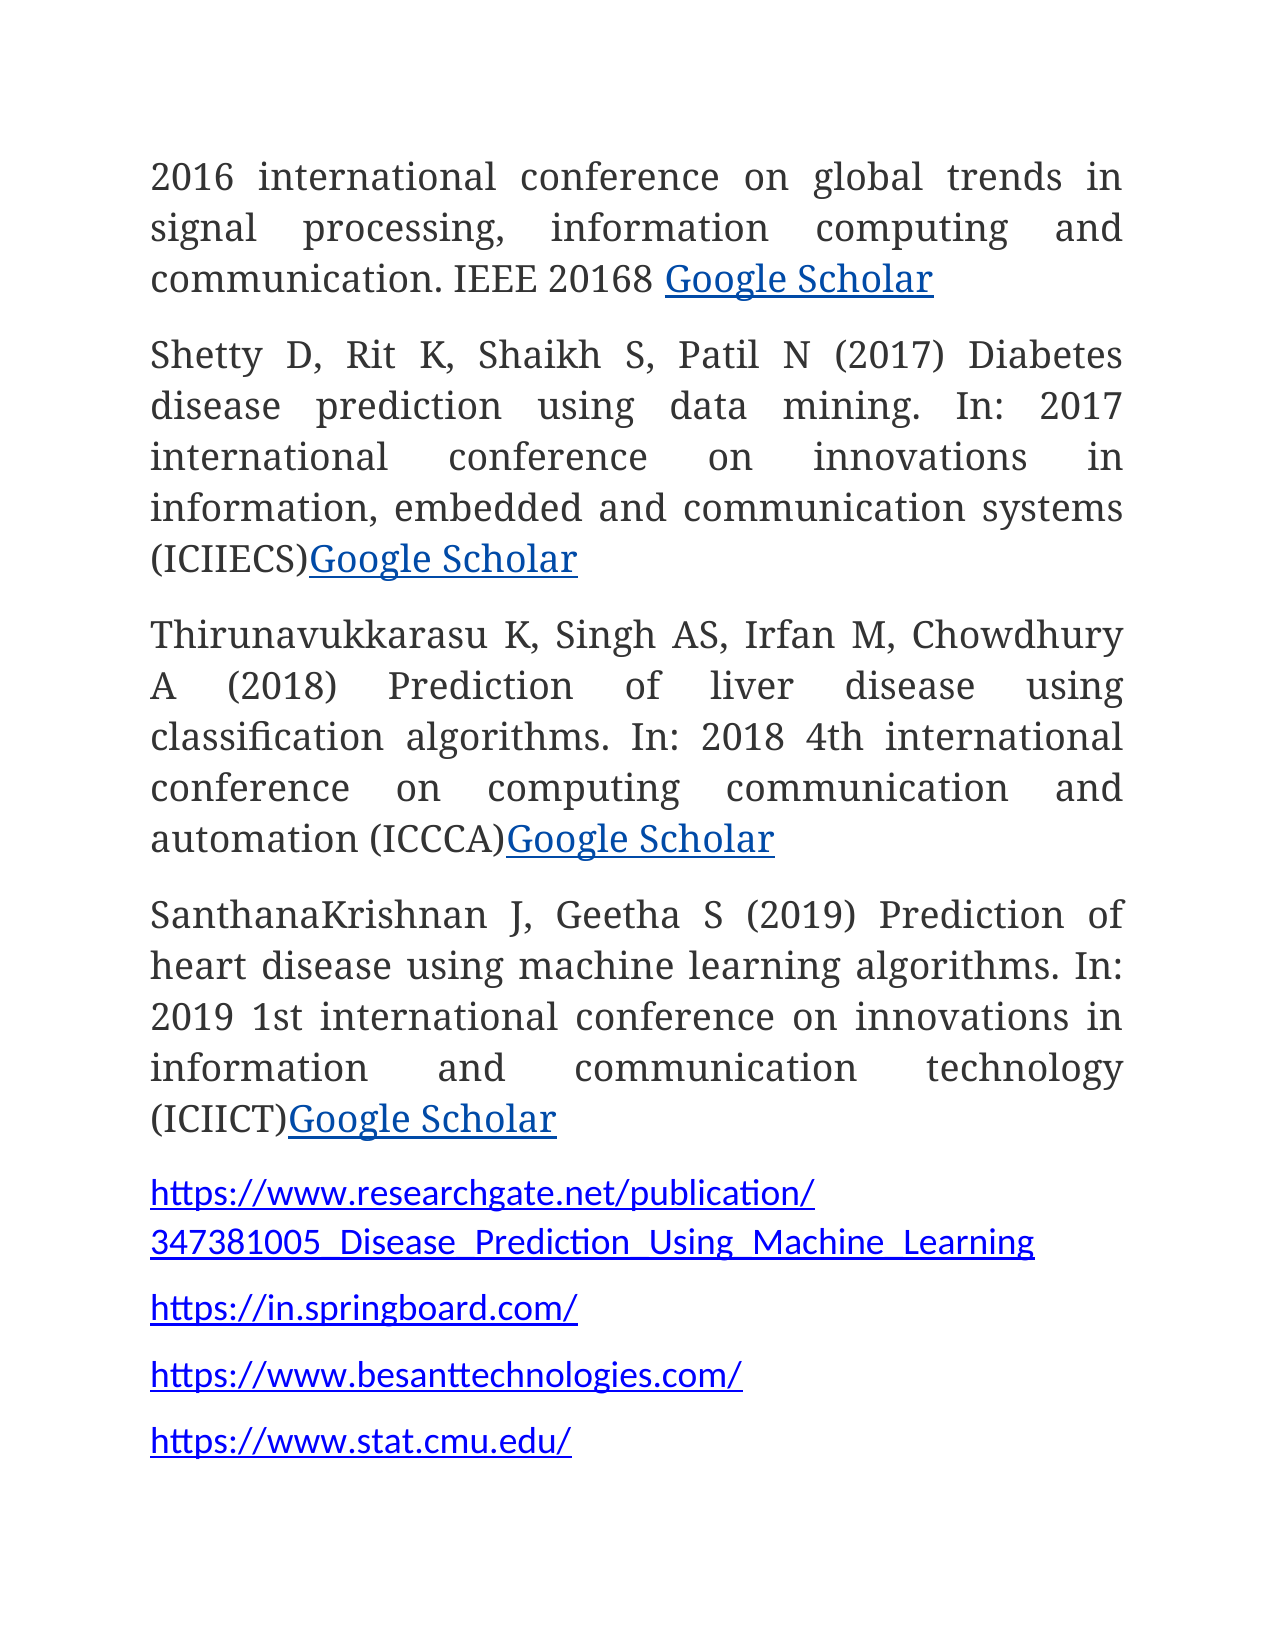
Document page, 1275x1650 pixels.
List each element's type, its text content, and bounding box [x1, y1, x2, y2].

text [150, 150, 1125, 303]
text https://in.springboard.com/ [150, 1284, 1125, 1330]
text SanthanaKrishnan J, Geetha S (2019) Prediction of heart disease using machine learning algorithms. In: 2019 1st international conference on innovations in information and communication technology (ICIICT)Google Scholar [150, 888, 1125, 1144]
text https://www.researchgate.net/publication/347381005_Disease_Prediction_Using_Machine_Learning [150, 1169, 1125, 1264]
text Thirunavukkarasu K, Singh AS, Irfan M, Chowdhury A (2018) Prediction of liver disease using classification algorithms. In: 2018 4th international conference on computing communication and automation (ICCCA)Google Scholar [150, 608, 1125, 863]
text https://www.stat.cmu.edu/ [150, 1417, 1125, 1462]
text https://www.besanttechnologies.com/ [150, 1351, 1125, 1396]
text Shetty D, Rit K, Shaikh S, Patil N (2017) Diabetes disease prediction using data mining. In: 2017 international conference on innovations in information, embedded and communication systems (ICIIECS)Google Scholar [150, 328, 1125, 583]
